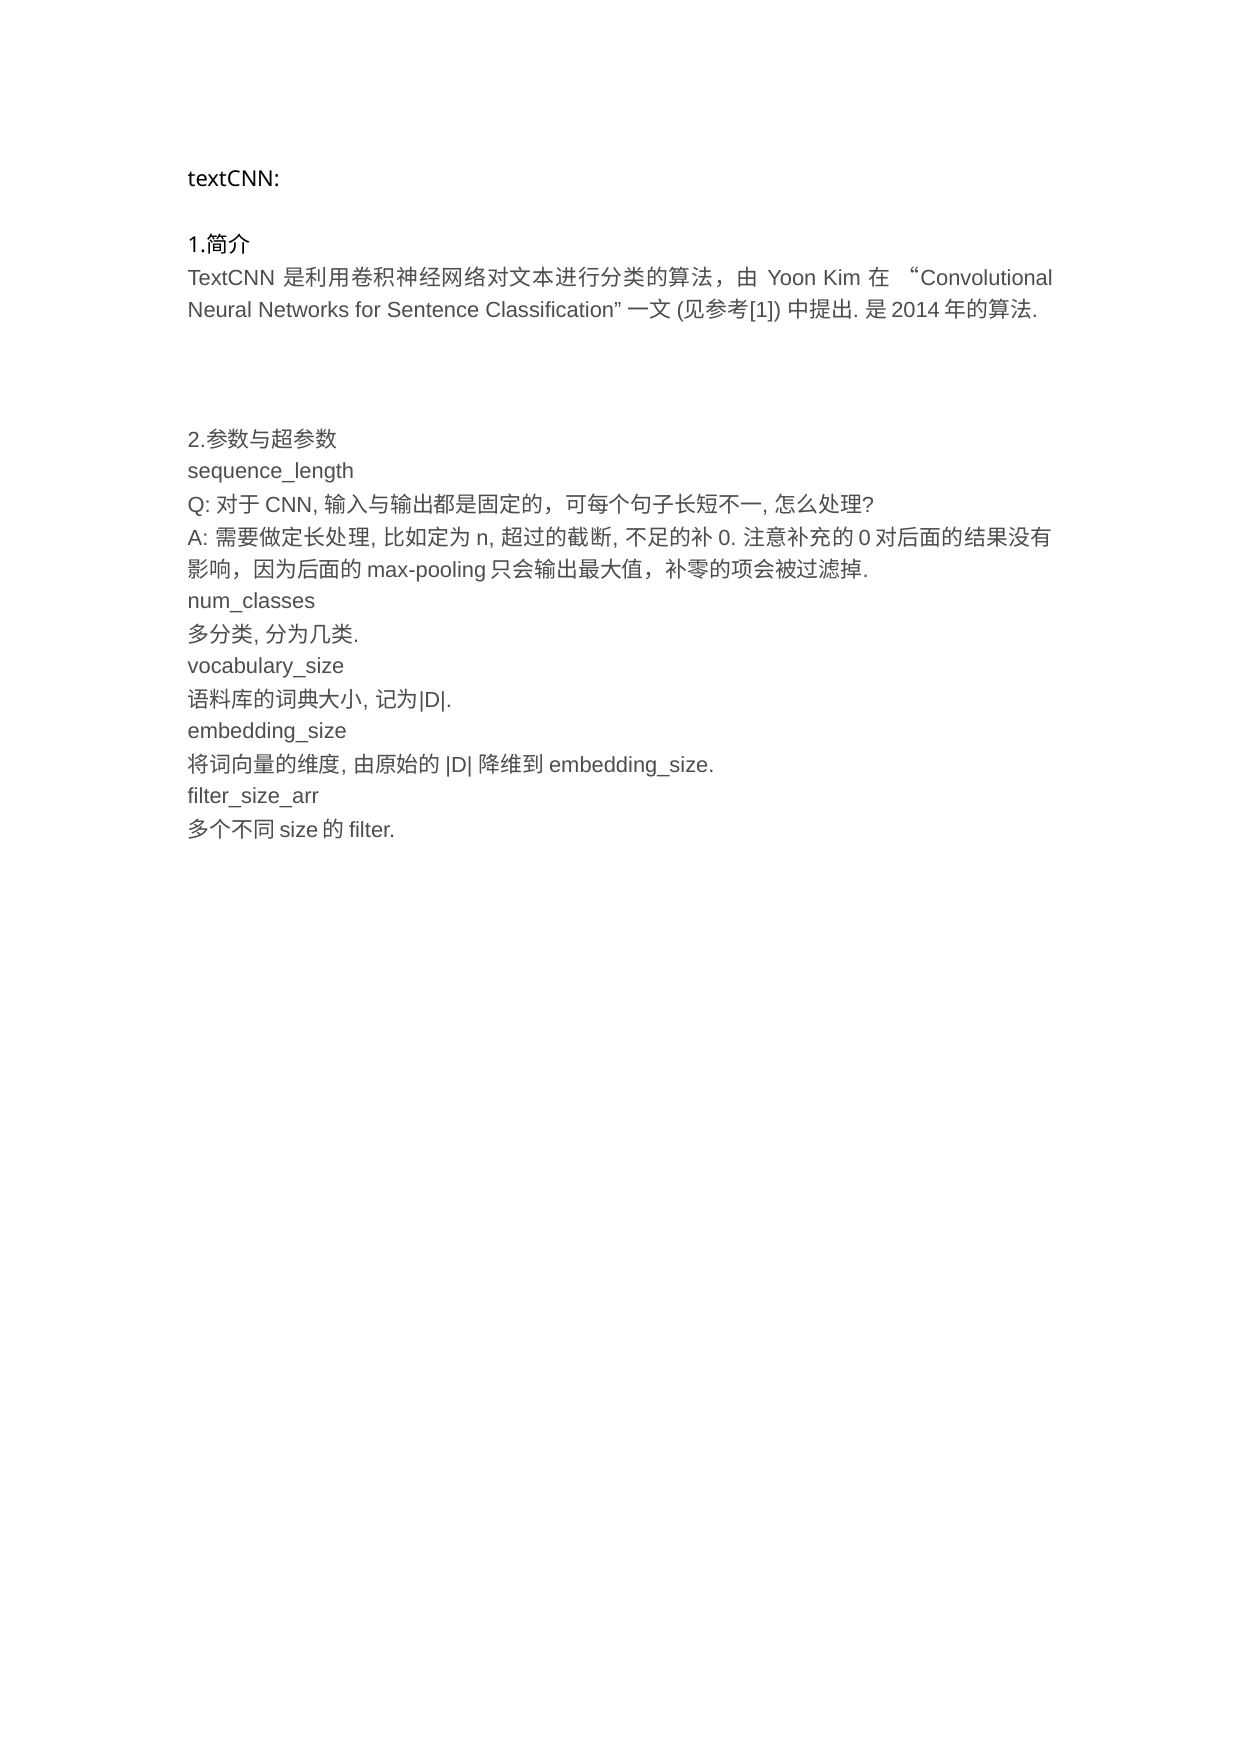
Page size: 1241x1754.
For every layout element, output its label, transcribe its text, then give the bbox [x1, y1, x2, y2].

text 1.简介 [187, 227, 1053, 259]
text 2.参数与超参数 [187, 422, 1053, 454]
text embedding_size 将词向量的维度, 由原始的 |D| 降维到 embedding_size. [187, 714, 1053, 779]
text num_classes 多分类, 分为几类. [187, 584, 1053, 649]
text textCNN: [187, 162, 1053, 194]
text filter_size_arr 多个不同size的filter. [187, 779, 1053, 844]
text TextCNN 是利用卷积神经网络对文本进行分类的算法，由 Yoon Kim 在 “Convolutional Neural Networks for Sentence Classification” 一文 (见参考[1]) 中提出. 是2014年的算法. [187, 272, 1053, 324]
text sequence_length Q: 对于CNN, 输入与输出都是固定的，可每个句子长短不一, 怎么处理? A: 需要做定长处理, 比如定为n, 超过的截断, 不足的补0. 注意补充的0对后面的结果没有影响，因为后面的max-pooling只会输出最大值，补零的项会被过滤掉. [187, 454, 1053, 584]
text vocabulary_size 语料库的词典大小, 记为|D|. [187, 649, 1053, 714]
